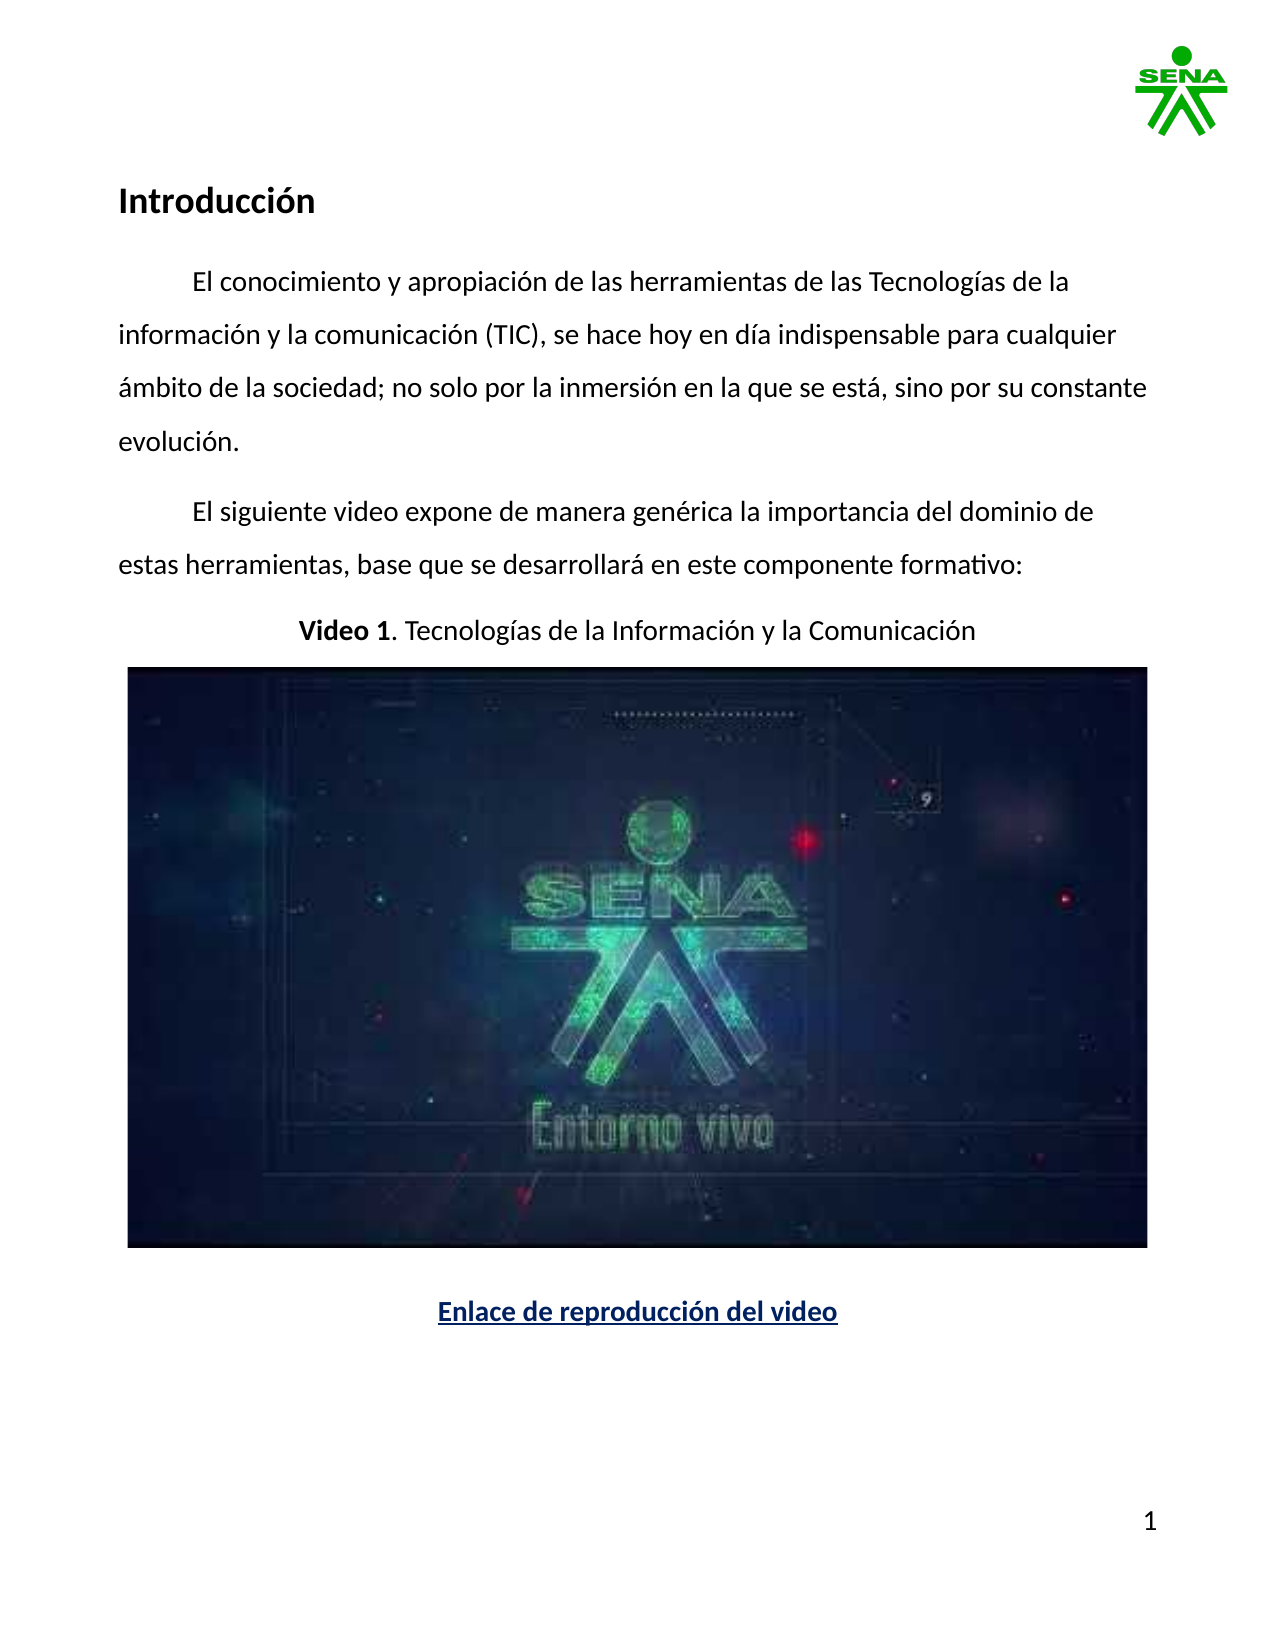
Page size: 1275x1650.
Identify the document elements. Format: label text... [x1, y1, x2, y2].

list Introducción [118, 177, 1157, 223]
picture [1135, 46, 1228, 136]
text Enlace de reproducción del video [118, 1293, 1157, 1329]
text Video 1. Tecnologías de la Información y la Comunicación [118, 612, 1157, 648]
text El siguiente video expone de manera genérica la importancia del dominio de estas herramientas, base que se desarrollará en este componente formativo: [118, 493, 1157, 582]
picture [127, 667, 1148, 1248]
text El conocimiento y apropiación de las herramientas de las Tecnologías de la información y la comunicación (TIC), se hace hoy en día indispensable para cualquier ámbito de la sociedad; no solo por la inmersión en la que se está, sino por su constante evolución. [118, 263, 1157, 458]
